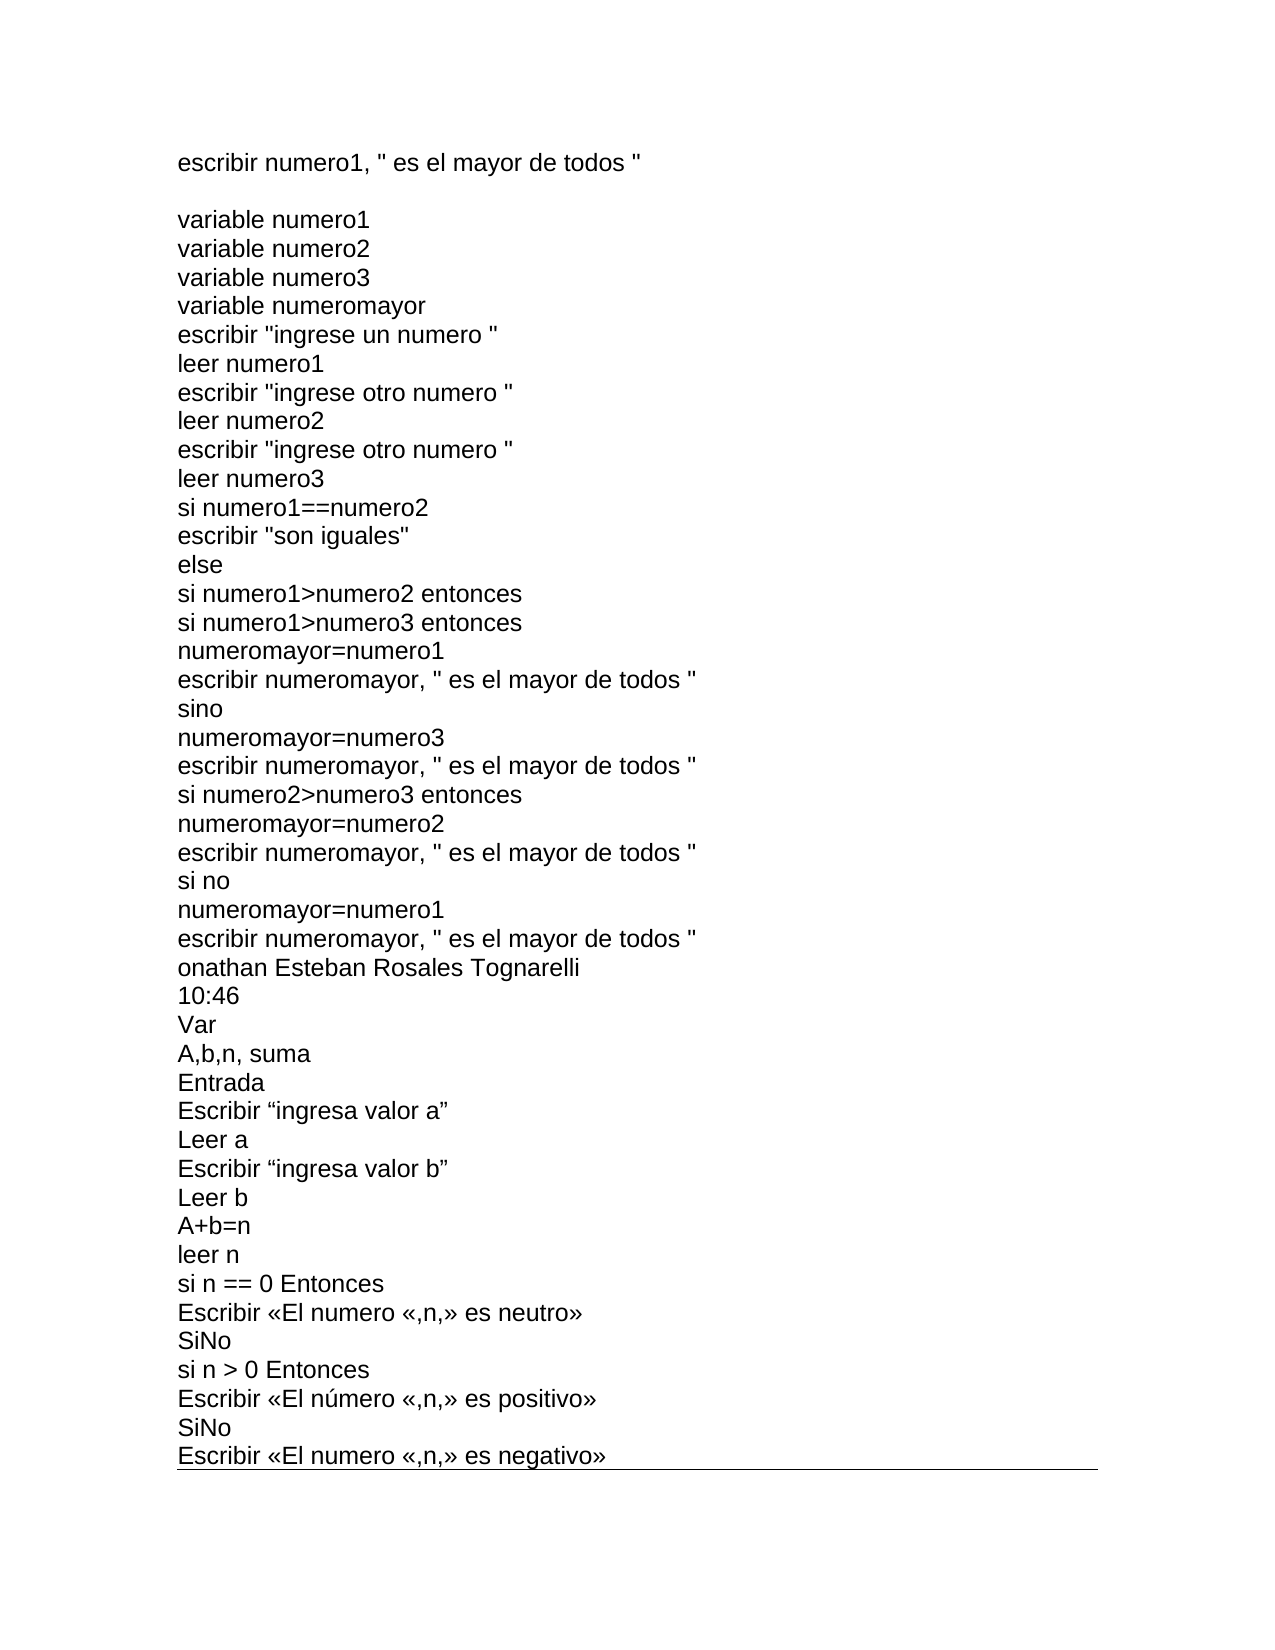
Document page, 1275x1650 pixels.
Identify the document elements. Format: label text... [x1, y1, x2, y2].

text escribir numeromayor, " es el mayor de todos " [177, 838, 1098, 866]
text SiNo [177, 1413, 1098, 1441]
text numeromayor=numero2 [177, 809, 1098, 838]
text escribir numeromayor, " es el mayor de todos " [177, 665, 1098, 694]
text Escribir «El número «,n,» es positivo» [177, 1384, 1098, 1413]
text numeromayor=numero1 [177, 636, 1098, 665]
text leer numero1 [177, 349, 1098, 378]
text leer numero2 [177, 406, 1098, 435]
text else [177, 550, 1098, 579]
text A+b=n [177, 1211, 1098, 1240]
text si n == 0 Entonces [177, 1269, 1098, 1298]
text numeromayor=numero3 [177, 723, 1098, 751]
text variable numeromayor [177, 291, 1098, 320]
text si numero1>numero2 entonces [177, 579, 1098, 608]
text variable numero3 [177, 263, 1098, 291]
text sino [177, 694, 1098, 723]
text 10:46 [177, 981, 1098, 1010]
text escribir numeromayor, " es el mayor de todos " [177, 751, 1098, 780]
text onathan Esteban Rosales Tognarelli [177, 953, 1098, 981]
text si n > 0 Entonces [177, 1355, 1098, 1384]
text Escribir «El numero «,n,» es negativo» [177, 1441, 1098, 1469]
text escribir "son iguales" [177, 521, 1098, 550]
text escribir numeromayor, " es el mayor de todos " [177, 924, 1098, 953]
text variable numero2 [177, 234, 1098, 263]
text Var [177, 1010, 1098, 1039]
text A,b,n, suma [177, 1039, 1098, 1068]
text numeromayor=numero1 [177, 895, 1098, 924]
text escribir "ingrese otro numero " [177, 435, 1098, 464]
text Entrada [177, 1068, 1098, 1096]
text si no [177, 866, 1098, 895]
text Escribir “ingresa valor b” [177, 1154, 1098, 1183]
text escribir "ingrese otro numero " [177, 378, 1098, 406]
text Leer b [177, 1183, 1098, 1211]
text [177, 148, 1098, 176]
text si numero2>numero3 entonces [177, 780, 1098, 809]
text Leer a [177, 1125, 1098, 1154]
text Escribir “ingresa valor a” [177, 1096, 1098, 1125]
text si numero1==numero2 [177, 493, 1098, 521]
text Escribir «El numero «,n,» es neutro» [177, 1298, 1098, 1326]
text variable numero1 [177, 205, 1098, 234]
text leer n [177, 1240, 1098, 1269]
text escribir "ingrese un numero " [177, 320, 1098, 349]
text si numero1>numero3 entonces [177, 608, 1098, 636]
text leer numero3 [177, 464, 1098, 493]
text SiNo [177, 1326, 1098, 1355]
